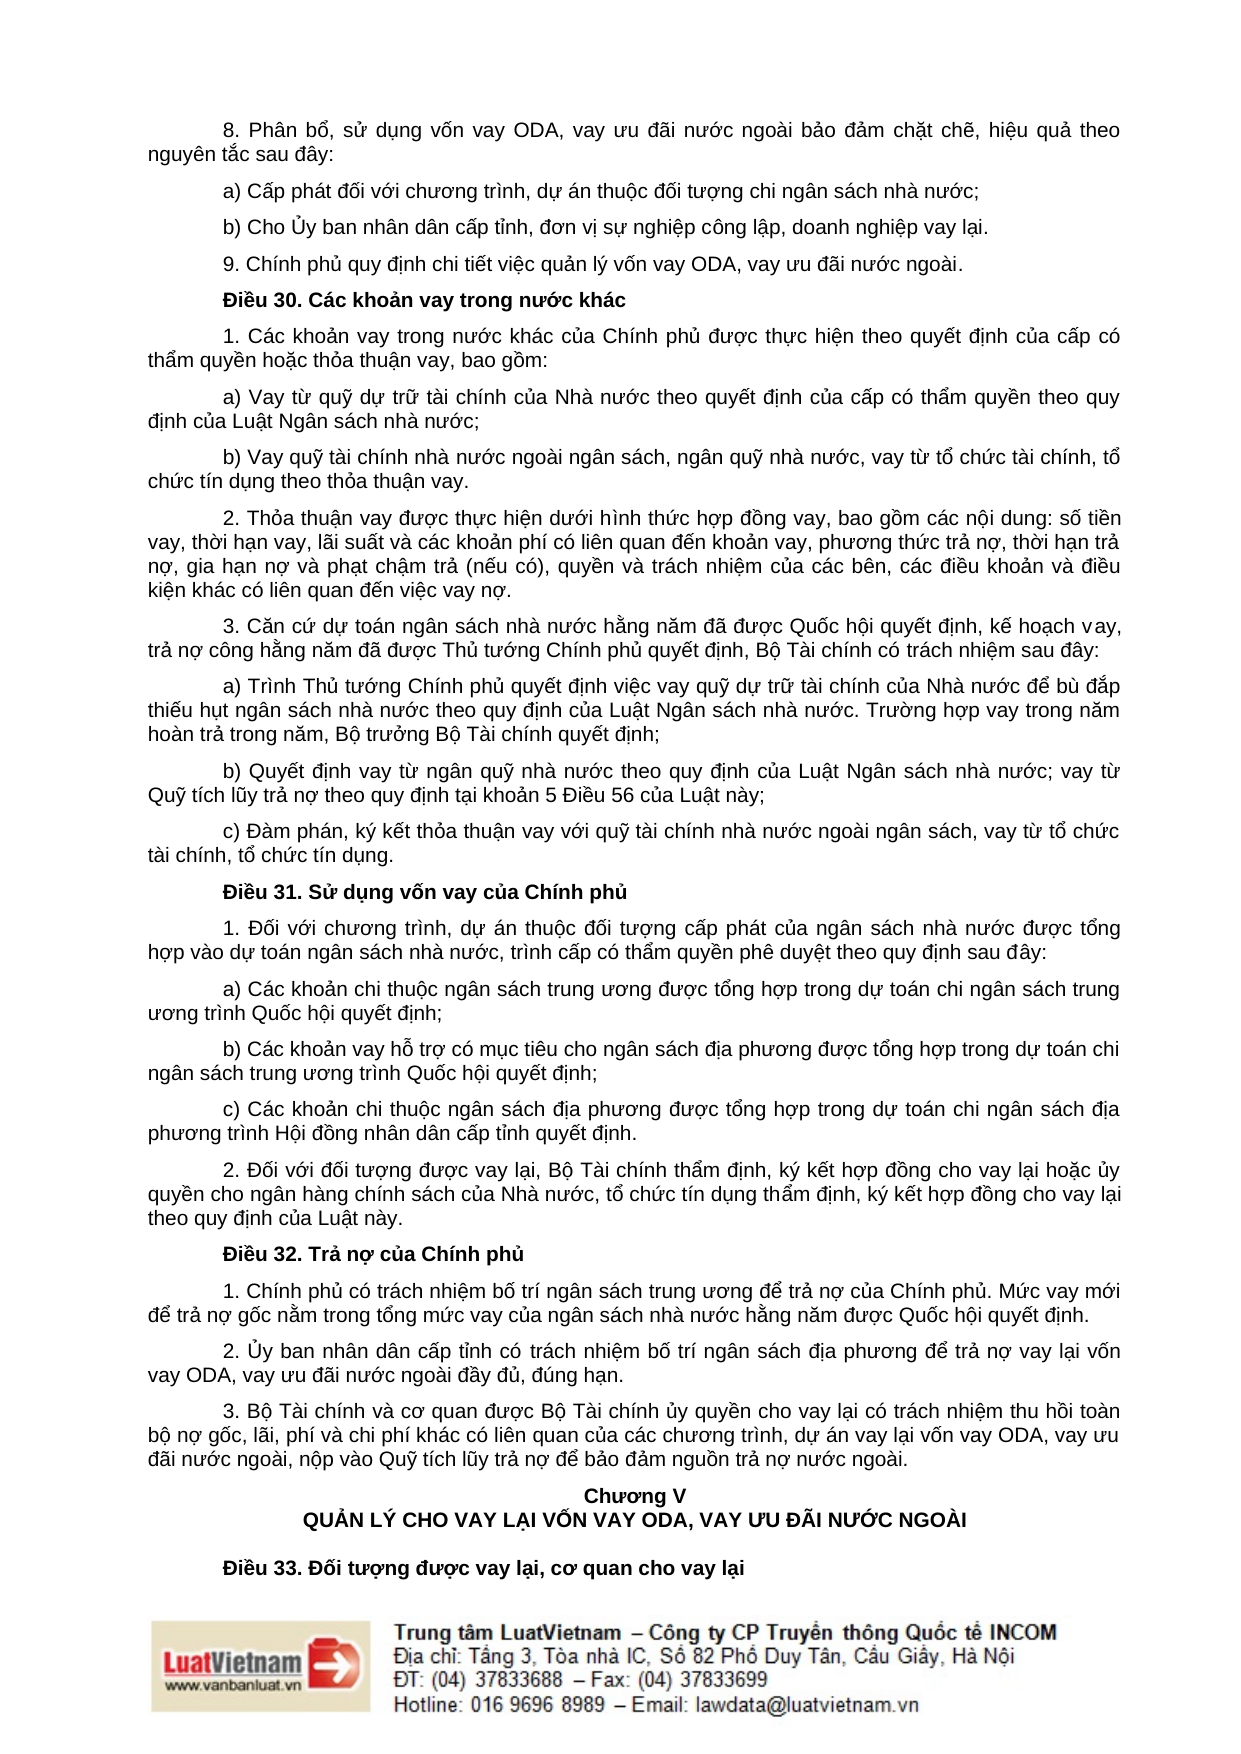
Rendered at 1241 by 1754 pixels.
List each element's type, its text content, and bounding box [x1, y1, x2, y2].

text c) Đàm phán, ký kết thỏa thuận vay với quỹ tài chính nhà nước ngoài ngân sách, vay từ tổ chức tài chính, tổ chức tín dụng. [148, 819, 1122, 867]
picture [147, 1615, 1087, 1731]
text Điều 31. Sử dụng vốn vay của Chính phủ [148, 879, 1122, 903]
text Điều 30. Các khoản vay trong nước khác [148, 288, 1122, 312]
text b) Cho Ủy ban nhân dân cấp tỉnh, đơn vị sự nghiệp công lập, doanh nghiệp vay lại. [148, 215, 1122, 239]
text 1. Các khoản vay trong nước khác của Chính phủ được thực hiện theo quyết định của cấp có thẩm quyền hoặc thỏa thuận vay, bao gồm: [148, 324, 1122, 372]
text 2. Đối với đối tượng được vay lại, Bộ Tài chính thẩm định, ký kết hợp đồng cho vay lại hoặc ủy quyền cho ngân hàng chính sách của Nhà nước, tổ chức tín dụng thẩm định, ký kết hợp đồng cho vay lại theo quy định của Luật này. [148, 1158, 1122, 1229]
text b) Các khoản vay hỗ trợ có mục tiêu cho ngân sách địa phương được tổng hợp trong dự toán chi ngân sách trung ương trình Quốc hội quyết định; [148, 1037, 1122, 1085]
text 3. Bộ Tài chính và cơ quan được Bộ Tài chính ủy quyền cho vay lại có trách nhiệm thu hồi toàn bộ nợ gốc, lãi, phí và chi phí khác có liên quan của các chương trình, dự án vay lại vốn vay ODA, vay ưu đãi nước ngoài, nộp vào Quỹ tích lũy trả nợ để bảo đảm nguồn trả nợ nước ngoài. [148, 1399, 1122, 1471]
text QUẢN LÝ CHO VAY LẠI VỐN VAY ODA, VAY ƯU ĐÃI NƯỚC NGOÀI [148, 1508, 1122, 1532]
text b) Vay quỹ tài chính nhà nước ngoài ngân sách, ngân quỹ nhà nước, vay từ tổ chức tài chính, tổ chức tín dụng theo thỏa thuận vay. [148, 445, 1122, 493]
text a) Các khoản chi thuộc ngân sách trung ương được tổng hợp trong dự toán chi ngân sách trung ương trình Quốc hội quyết định; [148, 976, 1122, 1024]
text a) Cấp phát đối với chương trình, dự án thuộc đối tượng chi ngân sách nhà nước; [148, 178, 1122, 202]
text a) Vay từ quỹ dự trữ tài chính của Nhà nước theo quyết định của cấp có thẩm quyền theo quy định của Luật Ngân sách nhà nước; [148, 385, 1122, 433]
text 3. Căn cứ dự toán ngân sách nhà nước hằng năm đã được Quốc hội quyết định, kế hoạch vay, trả nợ công hằng năm đã được Thủ tướng Chính phủ quyết định, Bộ Tài chính có trách nhiệm sau đây: [148, 614, 1122, 662]
text 9. Chính phủ quy định chi tiết việc quản lý vốn vay ODA, vay ưu đãi nước ngoài. [148, 251, 1122, 275]
text a) Trình Thủ tướng Chính phủ quyết định việc vay quỹ dự trữ tài chính của Nhà nước để bù đắp thiếu hụt ngân sách nhà nước theo quy định của Luật Ngân sách nhà nước. Trường hợp vay trong năm hoàn trả trong năm, Bộ trưởng Bộ Tài chính quyết định; [148, 674, 1122, 746]
text b) Quyết định vay từ ngân quỹ nhà nước theo quy định của Luật Ngân sách nhà nước; vay từ Quỹ tích lũy trả nợ theo quy định tại khoản 5 Điều 56 của Luật này; [148, 759, 1122, 807]
text 2. Thỏa thuận vay được thực hiện dưới hình thức hợp đồng vay, bao gồm các nội dung: số tiền vay, thời hạn vay, lãi suất và các khoản phí có liên quan đến khoản vay, phương thức trả nợ, thời hạn trả nợ, gia hạn nợ và phạt chậm trả (nếu có), quyền và trách nhiệm của các bên, các điều khoản và điều kiện khác có liên quan đến việc vay nợ. [148, 506, 1122, 601]
text Chương V [148, 1484, 1122, 1508]
text 1. Đối với chương trình, dự án thuộc đối tượng cấp phát của ngân sách nhà nước được tổng hợp vào dự toán ngân sách nhà nước, trình cấp có thẩm quyền phê duyệt theo quy định sau đây: [148, 916, 1122, 964]
text Điều 33. Đối tượng được vay lại, cơ quan cho vay lại [148, 1556, 1122, 1579]
text Điều 32. Trả nợ của Chính phủ [148, 1242, 1122, 1266]
text 8. Phân bổ, sử dụng vốn vay ODA, vay ưu đãi nước ngoài bảo đảm chặt chẽ, hiệu quả theo nguyên tắc sau đây: [148, 118, 1122, 166]
text c) Các khoản chi thuộc ngân sách địa phương được tổng hợp trong dự toán chi ngân sách địa phương trình Hội đồng nhân dân cấp tỉnh quyết định. [148, 1097, 1122, 1145]
text 1. Chính phủ có trách nhiệm bố trí ngân sách trung ương để trả nợ của Chính phủ. Mức vay mới để trả nợ gốc nằm trong tổng mức vay của ngân sách nhà nước hằng năm được Quốc hội quyết định. [148, 1278, 1122, 1326]
text 2. Ủy ban nhân dân cấp tỉnh có trách nhiệm bố trí ngân sách địa phương để trả nợ vay lại vốn vay ODA, vay ưu đãi nước ngoài đầy đủ, đúng hạn. [148, 1339, 1122, 1387]
